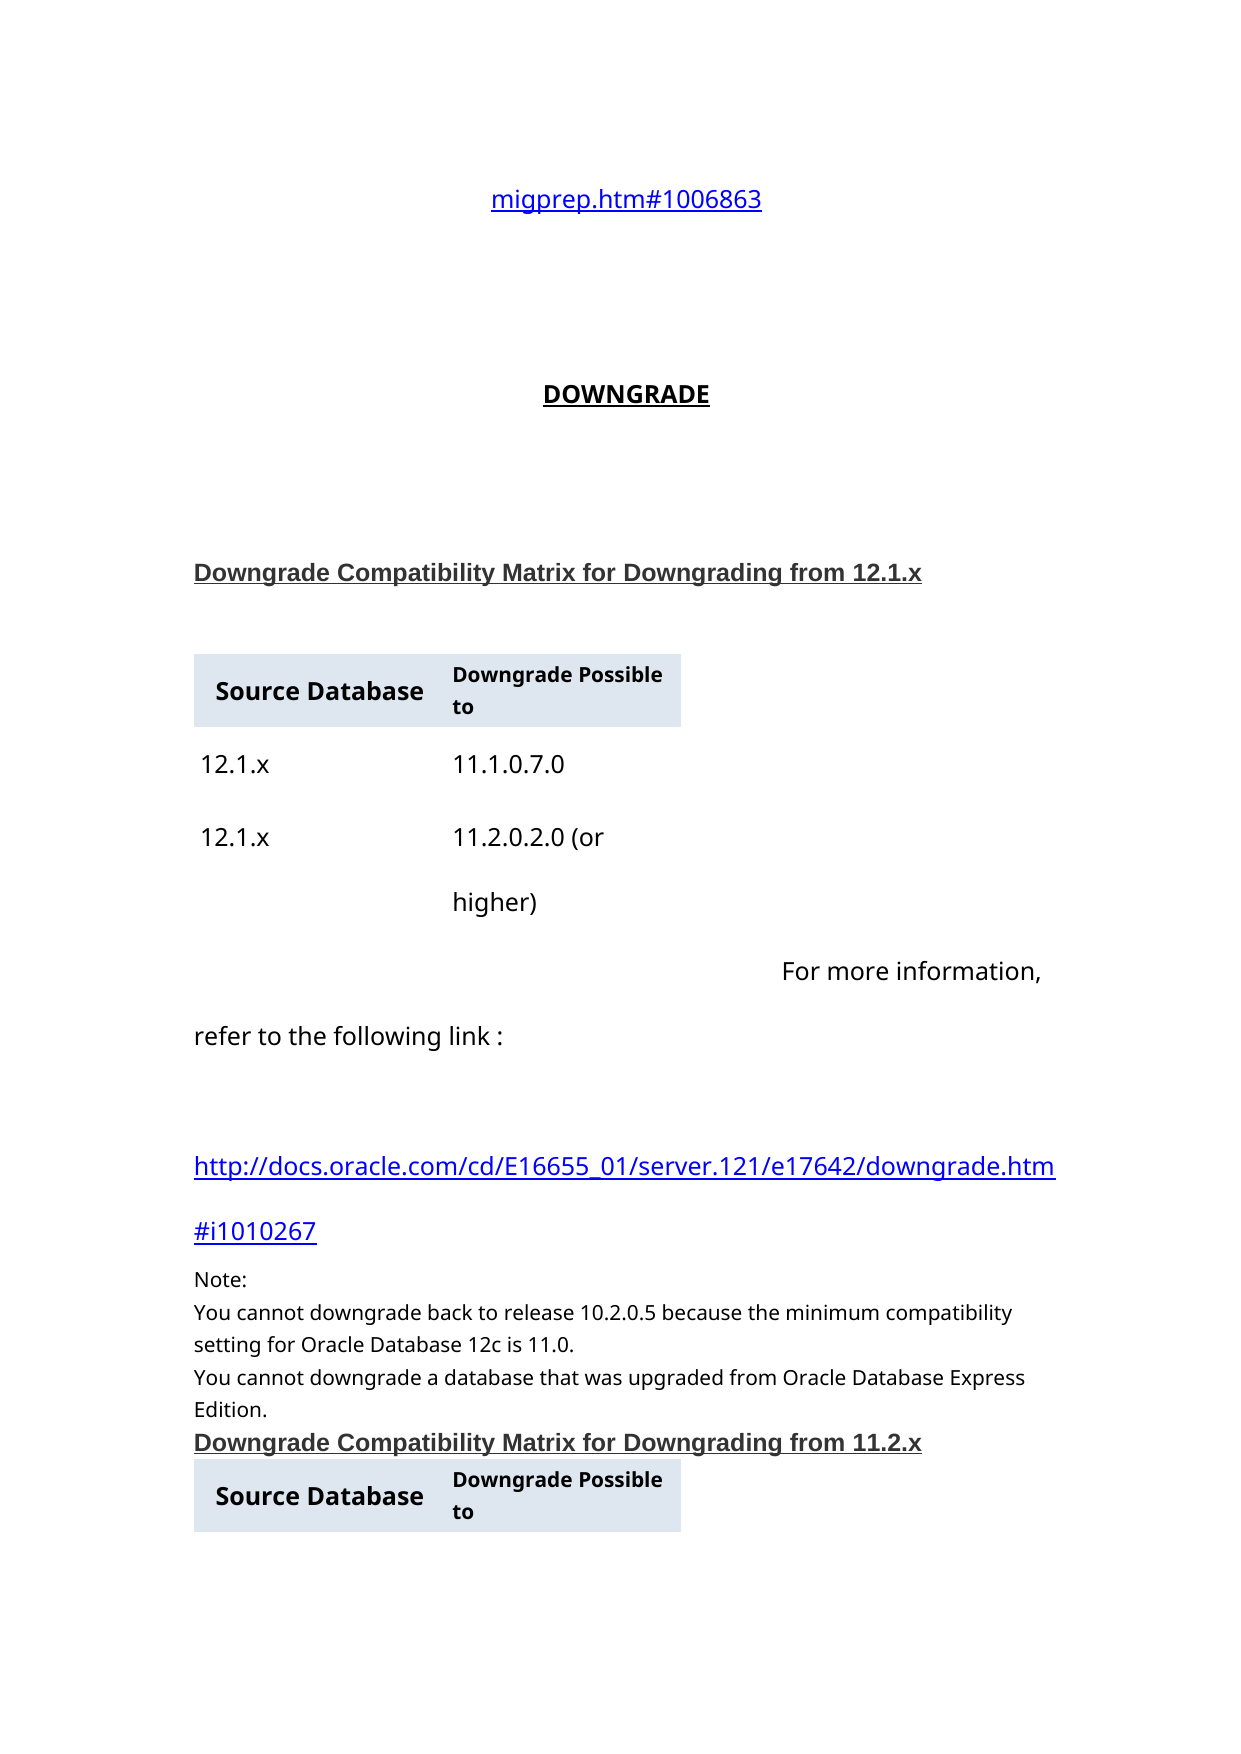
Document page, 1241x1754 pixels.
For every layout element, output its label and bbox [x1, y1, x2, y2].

table_header [188, 162, 1065, 1536]
